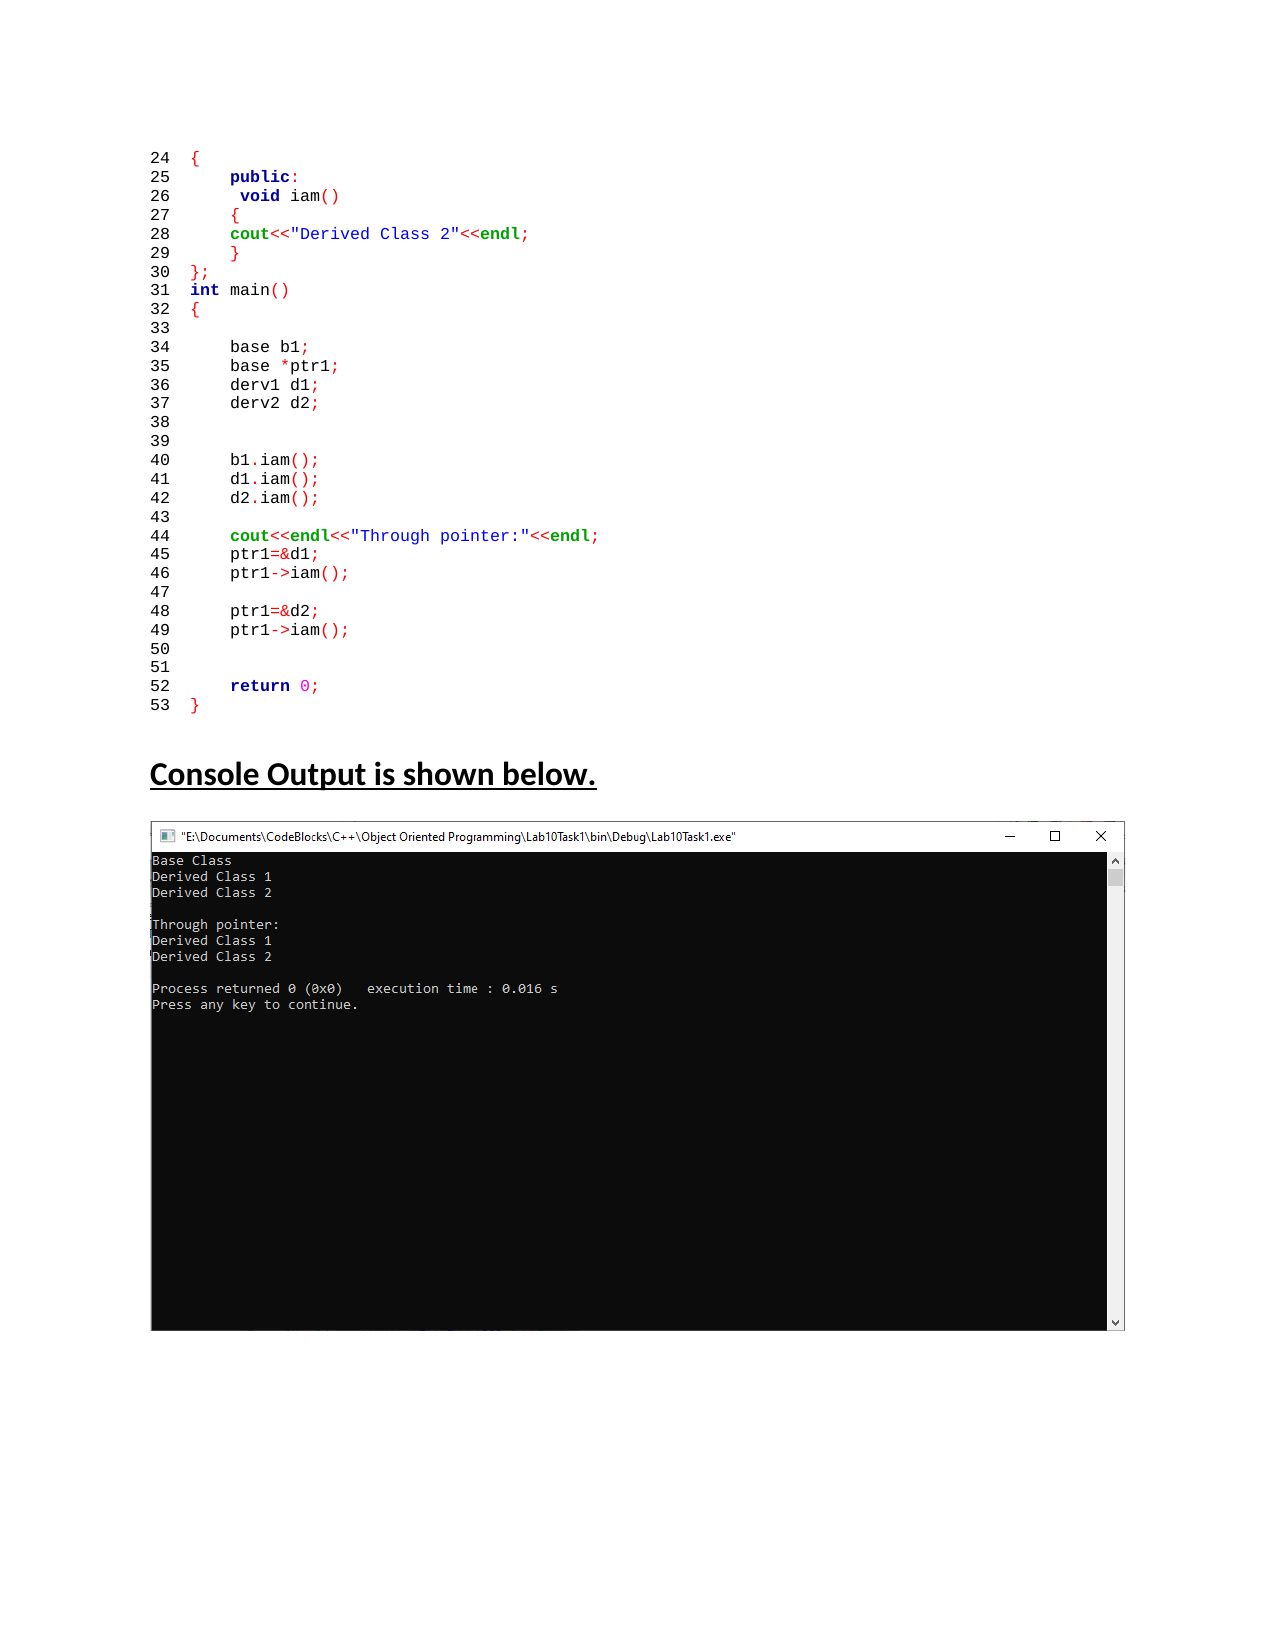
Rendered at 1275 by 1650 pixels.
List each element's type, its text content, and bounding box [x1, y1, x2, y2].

text 47 [150, 584, 1125, 602]
text 38 [150, 414, 1125, 433]
text 40 b1.iam(); [150, 452, 1125, 471]
text 43 [150, 508, 1125, 527]
text 44 cout<<endl<<"Through pointer:"<<endl; [150, 527, 1125, 546]
text 29 } [150, 244, 1125, 263]
text 39 [150, 433, 1125, 452]
text 32 { [150, 301, 1125, 320]
text 35 base *ptr1; [150, 357, 1125, 376]
text 30 }; [150, 263, 1125, 282]
text 50 [150, 640, 1125, 659]
text 34 base b1; [150, 338, 1125, 357]
text Console Output is shown below. [150, 753, 1125, 794]
text 45 ptr1=&d1; [150, 546, 1125, 565]
text 27 { [150, 207, 1125, 225]
text 42 d2.iam(); [150, 489, 1125, 508]
text 41 d1.iam(); [150, 471, 1125, 489]
text 49 ptr1->iam(); [150, 621, 1125, 640]
text 51 [150, 659, 1125, 678]
picture [150, 821, 1125, 1331]
text 26 void iam() [150, 188, 1125, 207]
text 25 public: [150, 169, 1125, 188]
text 46 ptr1->iam(); [150, 565, 1125, 584]
text 48 ptr1=&d2; [150, 602, 1125, 621]
text 52 return 0; [150, 678, 1125, 697]
text 24 { [150, 150, 1125, 169]
text 36 derv1 d1; [150, 376, 1125, 395]
text 53 } [150, 697, 1125, 716]
text 31 int main() [150, 282, 1125, 301]
text 33 [150, 320, 1125, 338]
text 37 derv2 d2; [150, 395, 1125, 414]
text 28 cout<<"Derived Class 2"<<endl; [150, 225, 1125, 244]
